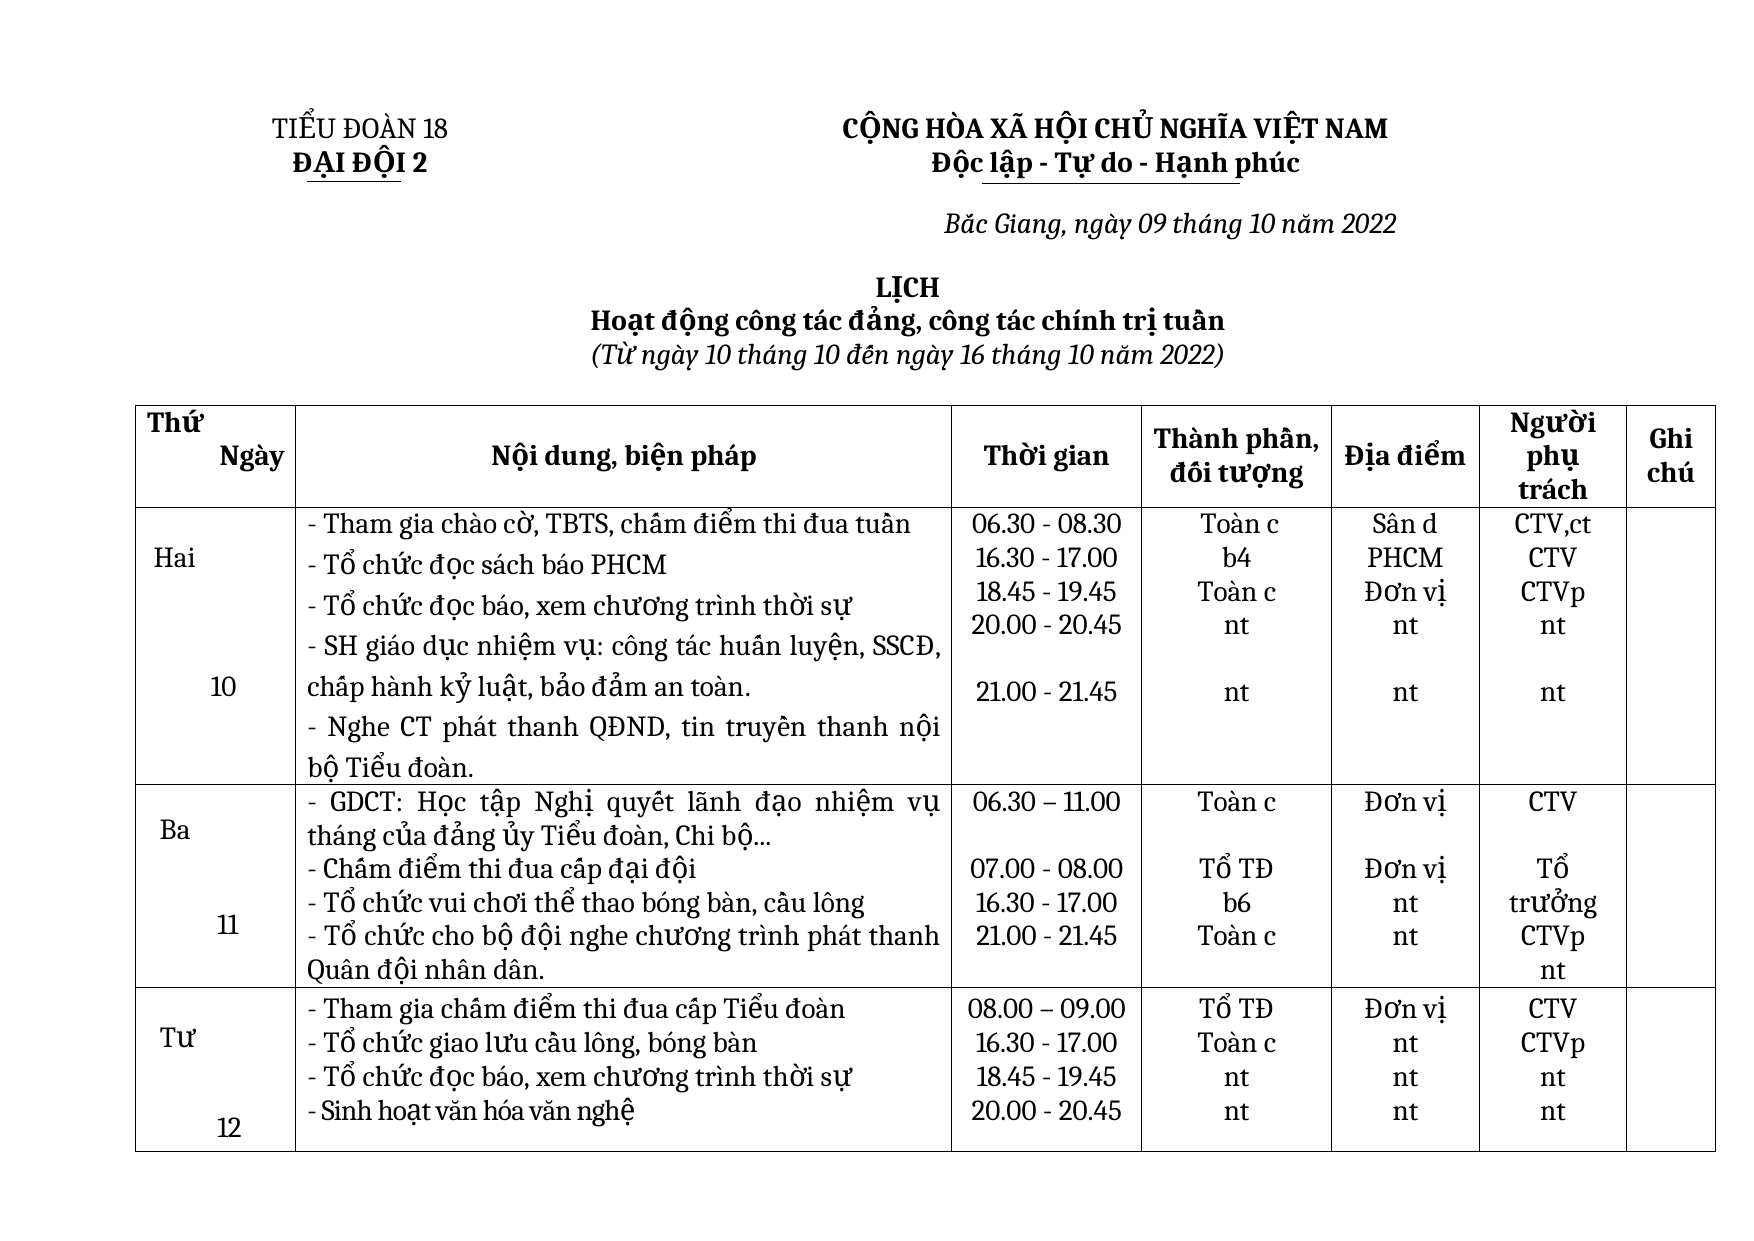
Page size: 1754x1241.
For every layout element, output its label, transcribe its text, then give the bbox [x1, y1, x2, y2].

table_header TIỂU ĐOÀN 18 ĐẠI ĐỘI 2 [150, 112, 569, 271]
table_header Thời gian [952, 406, 1141, 507]
table_cell CTV Tổ trưởng CTVp nt [1480, 785, 1626, 987]
table_cell Tư 12 [136, 988, 295, 1151]
table_cell 06.30 - 08.30 16.30 - 17.00 18.45 - 19.45 20.00 - 20.45 21.00 - 21.45 [952, 508, 1141, 784]
table_cell Ba 11 [136, 785, 295, 987]
table_cell Đơn vị nt nt nt nt [1332, 988, 1479, 1151]
table_cell Đơn vị Đơn vị nt nt [1332, 785, 1479, 987]
table_cell CTV CTVp nt nt nt [1480, 988, 1626, 1151]
table_cell [1627, 508, 1715, 784]
table_header CỘNG HÒA XÃ HỘI CHỦ NGHĨA VIỆT NAM Độc lập - Tự do - Hạnh phúc Bắc Giang, ngày 09 tháng 10 năm 2022 [570, 112, 1662, 271]
table_cell Hai 10 [136, 508, 295, 784]
table_cell CTV,ct CTV CTVp nt nt [1480, 508, 1626, 784]
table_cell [952, 988, 1141, 1151]
table_cell [1627, 988, 1715, 1151]
text (Từ ngày 10 tháng 10 đến ngày 16 tháng 10 năm 2022) [150, 338, 1665, 371]
table_cell 06.30 – 11.00 07.00 - 08.00 16.30 - 17.00 21.00 - 21.45 [952, 785, 1141, 987]
table_cell Toàn c Tổ TĐ b6 Toàn c [1142, 785, 1331, 987]
text Hoạt động công tác đảng, công tác chính trị tuần [150, 304, 1665, 338]
table_header Nội dung, biện pháp [296, 406, 951, 507]
table_cell - GDCT: Học tập Nghị quyết lãnh đạo nhiệm vụ tháng của đảng ủy Tiểu đoàn, Chi bộ... - Chấm điểm thi đua cấp đại đội - Tổ chức vui chơi thể thao bóng bàn, cầu lông - Tổ chức cho bộ đội nghe chương trình phát thanh Quân đội nhân dân. [296, 785, 951, 987]
table_cell Tổ TĐ Toàn c nt nt nt [1142, 988, 1331, 1151]
table_cell - Tham gia chào cờ, TBTS, chấm điểm thi đua tuần - Tổ chức đọc sách báo PHCM - Tổ chức đọc báo, xem chương trình thời sự - SH giáo dục nhiệm vụ: công tác huấn luyện, SSCĐ, chấp hành kỷ luật, bảo đảm an toàn. - Nghe CT phát thanh QĐND, tin truyền thanh nội bộ Tiểu đoàn. [296, 508, 951, 784]
table_header Ghi chú [1627, 406, 1715, 507]
text LỊCH [150, 271, 1665, 304]
table_header Người phụ trách [1480, 406, 1626, 507]
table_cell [296, 988, 951, 1151]
table_header Địa điểm [1332, 406, 1479, 507]
table_cell Toàn c b4 Toàn c nt nt [1142, 508, 1331, 784]
table_header Thứ Ngày [136, 406, 295, 507]
table_cell Sân d PHCM Đơn vị nt nt [1332, 508, 1479, 784]
table_cell [1627, 785, 1715, 987]
table_header Thành phần, đối tượng [1142, 406, 1331, 507]
